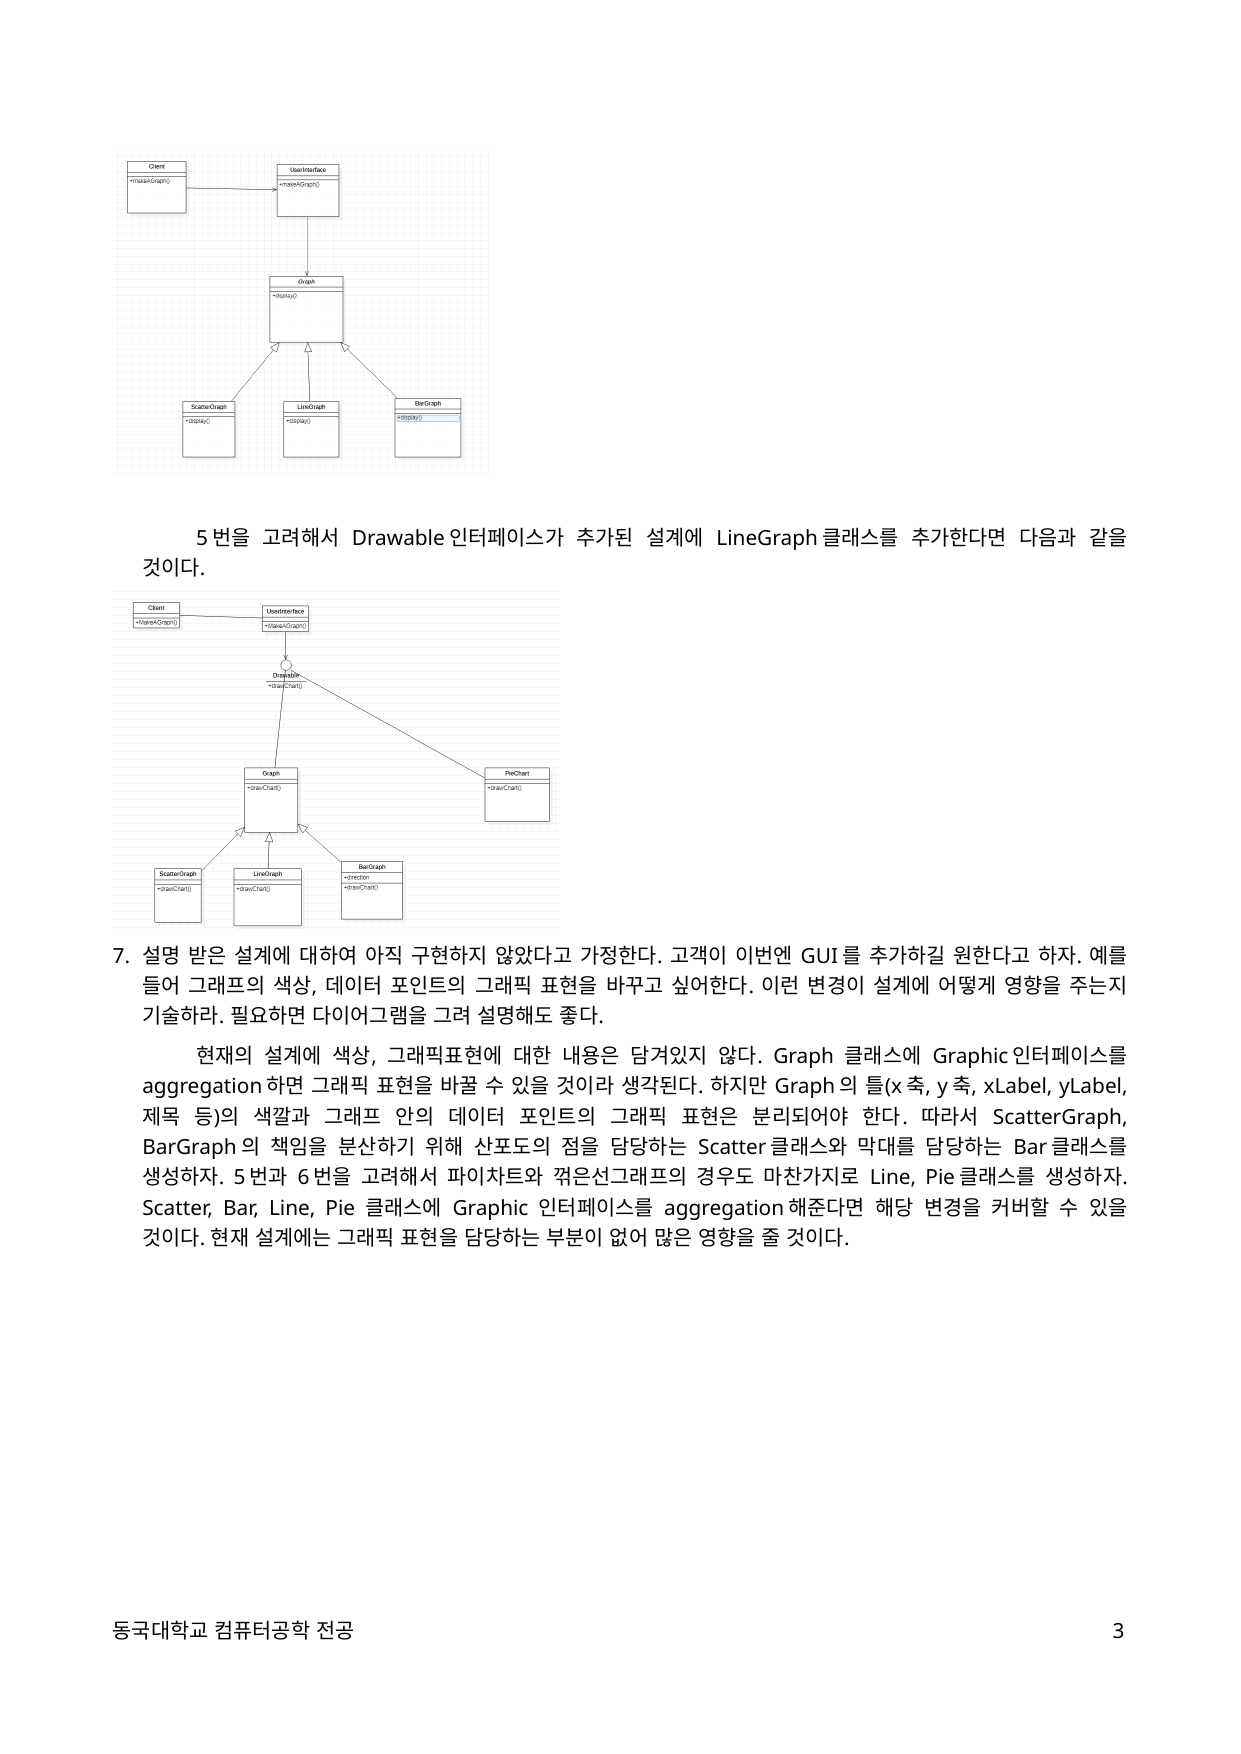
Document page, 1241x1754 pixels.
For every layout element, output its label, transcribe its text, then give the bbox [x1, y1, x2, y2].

picture [112, 150, 490, 474]
text 5번을 고려해서 Drawable인터페이스가 추가된 설계에 LineGraph클래스를 추가한다면 다음과 같을 것이다. [142, 521, 1128, 582]
text 현재의 설계에 색상, 그래픽표현에 대한 내용은 담겨있지 않다. Graph 클래스에 Graphic인터페이스를 aggregation하면 그래픽 표현을 바꿀 수 있을 것이라 생각된다. 하지만 Graph의 틀(x축, y축, xLabel, yLabel, 제목 등)의 색깔과 그래프 안의 데이터 포인트의 그래픽 표현은 분리되어야 한다. 따라서 ScatterGraph, BarGraph의 책임을 분산하기 위해 산포도의 점을 담당하는 Scatter클래스와 막대를 담당하는 Bar클래스를 생성하자. 5번과 6번을 고려해서 파이차트와 꺾은선그래프의 경우도 마찬가지로 Line, Pie클래스를 생성하자. Scatter, Bar, Line, Pie 클래스에 Graphic 인터페이스를 aggregation해준다면 해당 변경을 커버할 수 있을 것이다. 현재 설계에는 그래픽 표현을 담당하는 부분이 없어 많은 영향을 줄 것이다. [112, 1039, 1128, 1252]
text 7. 설명 받은 설계에 대하여 아직 구현하지 않았다고 가정한다. 고객이 이번엔 GUI를 추가하길 원한다고 하자. 예를 들어 그래프의 색상, 데이터 포인트의 그래픽 표현을 바꾸고 싶어한다. 이런 변경이 설계에 어떻게 영향을 주는지 기술하라. 필요하면 다이어그램을 그려 설명해도 좋다. [112, 939, 1128, 1030]
picture [112, 591, 560, 930]
